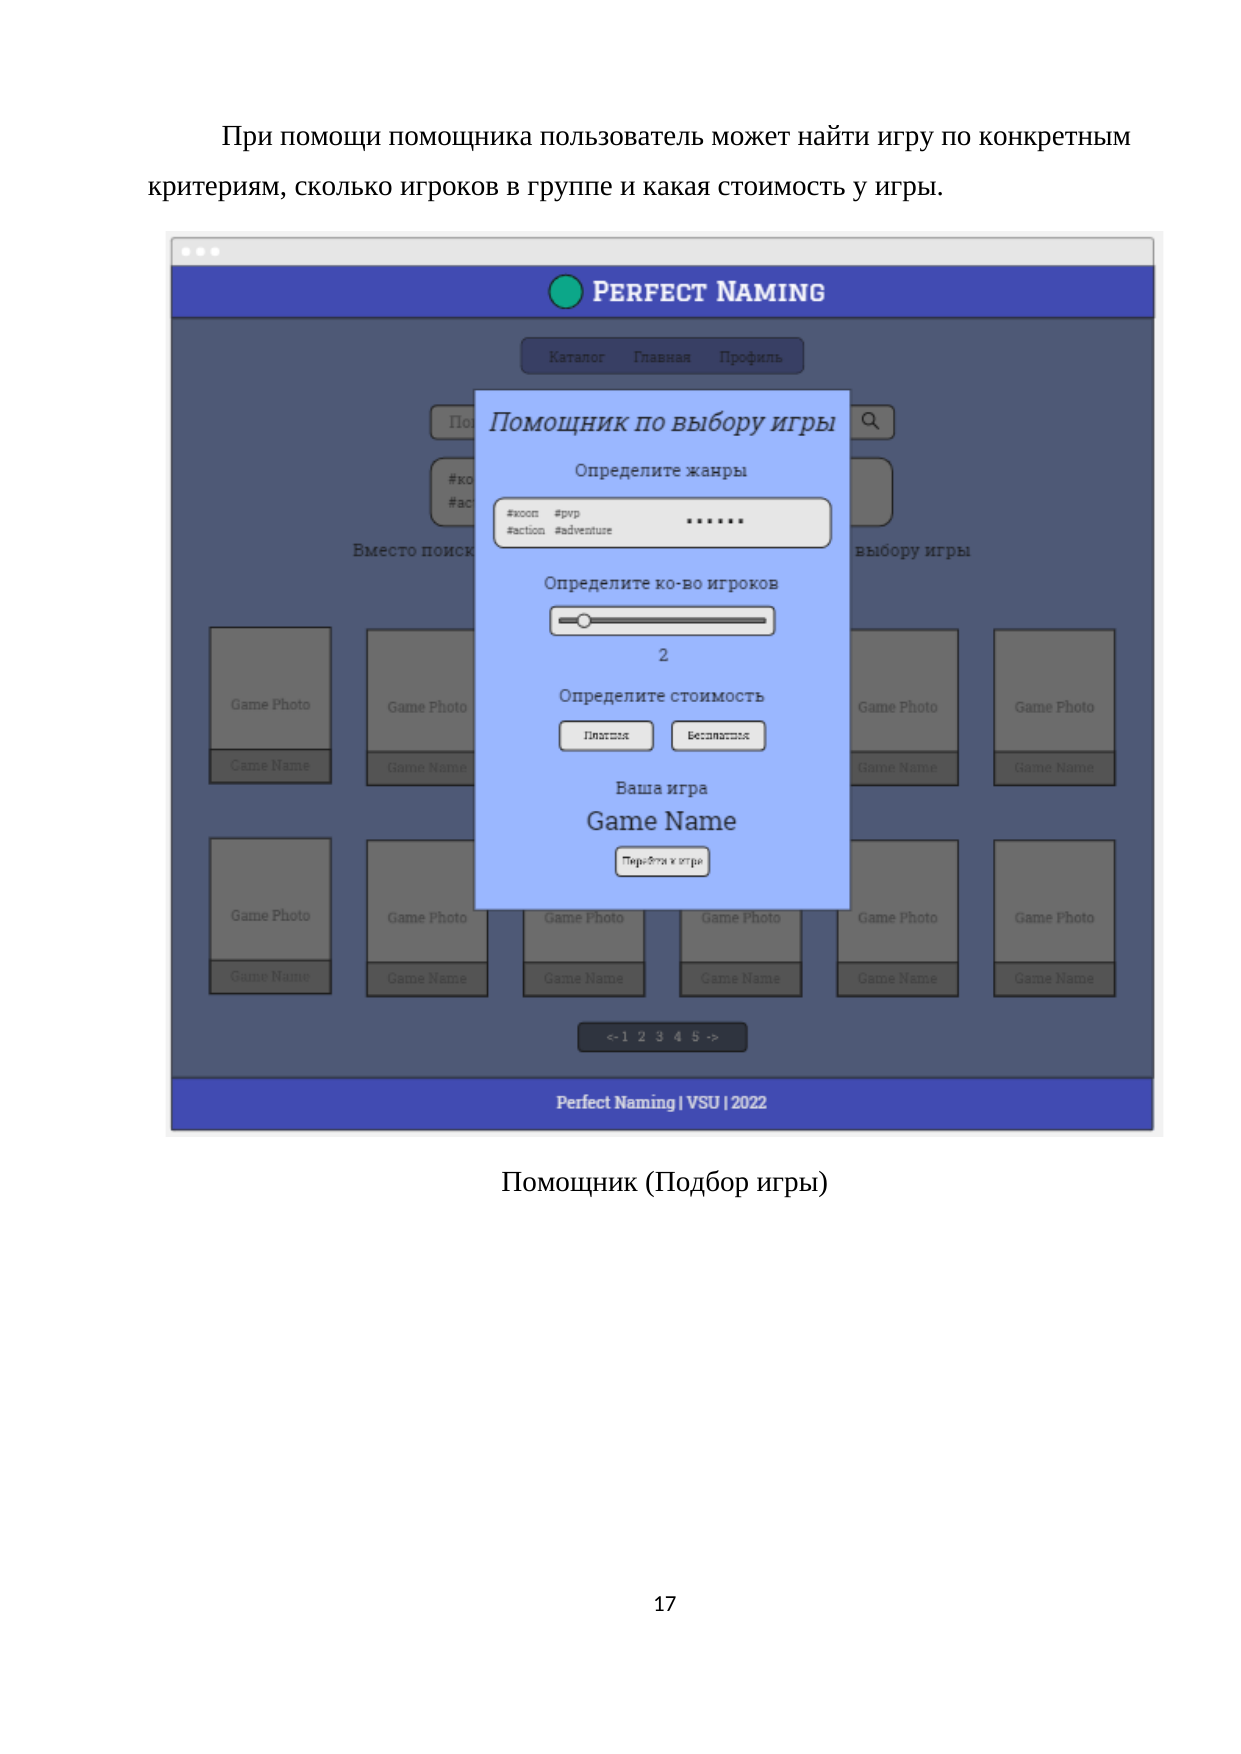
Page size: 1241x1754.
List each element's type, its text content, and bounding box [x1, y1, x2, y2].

text Помощник (Подбор игры) [148, 1164, 1181, 1198]
picture [165, 231, 1164, 1137]
text При помощи помощника пользователь может найти игру по конкретным критериям, сколько игроков в группе и какая стоимость у игры. [148, 118, 1181, 202]
